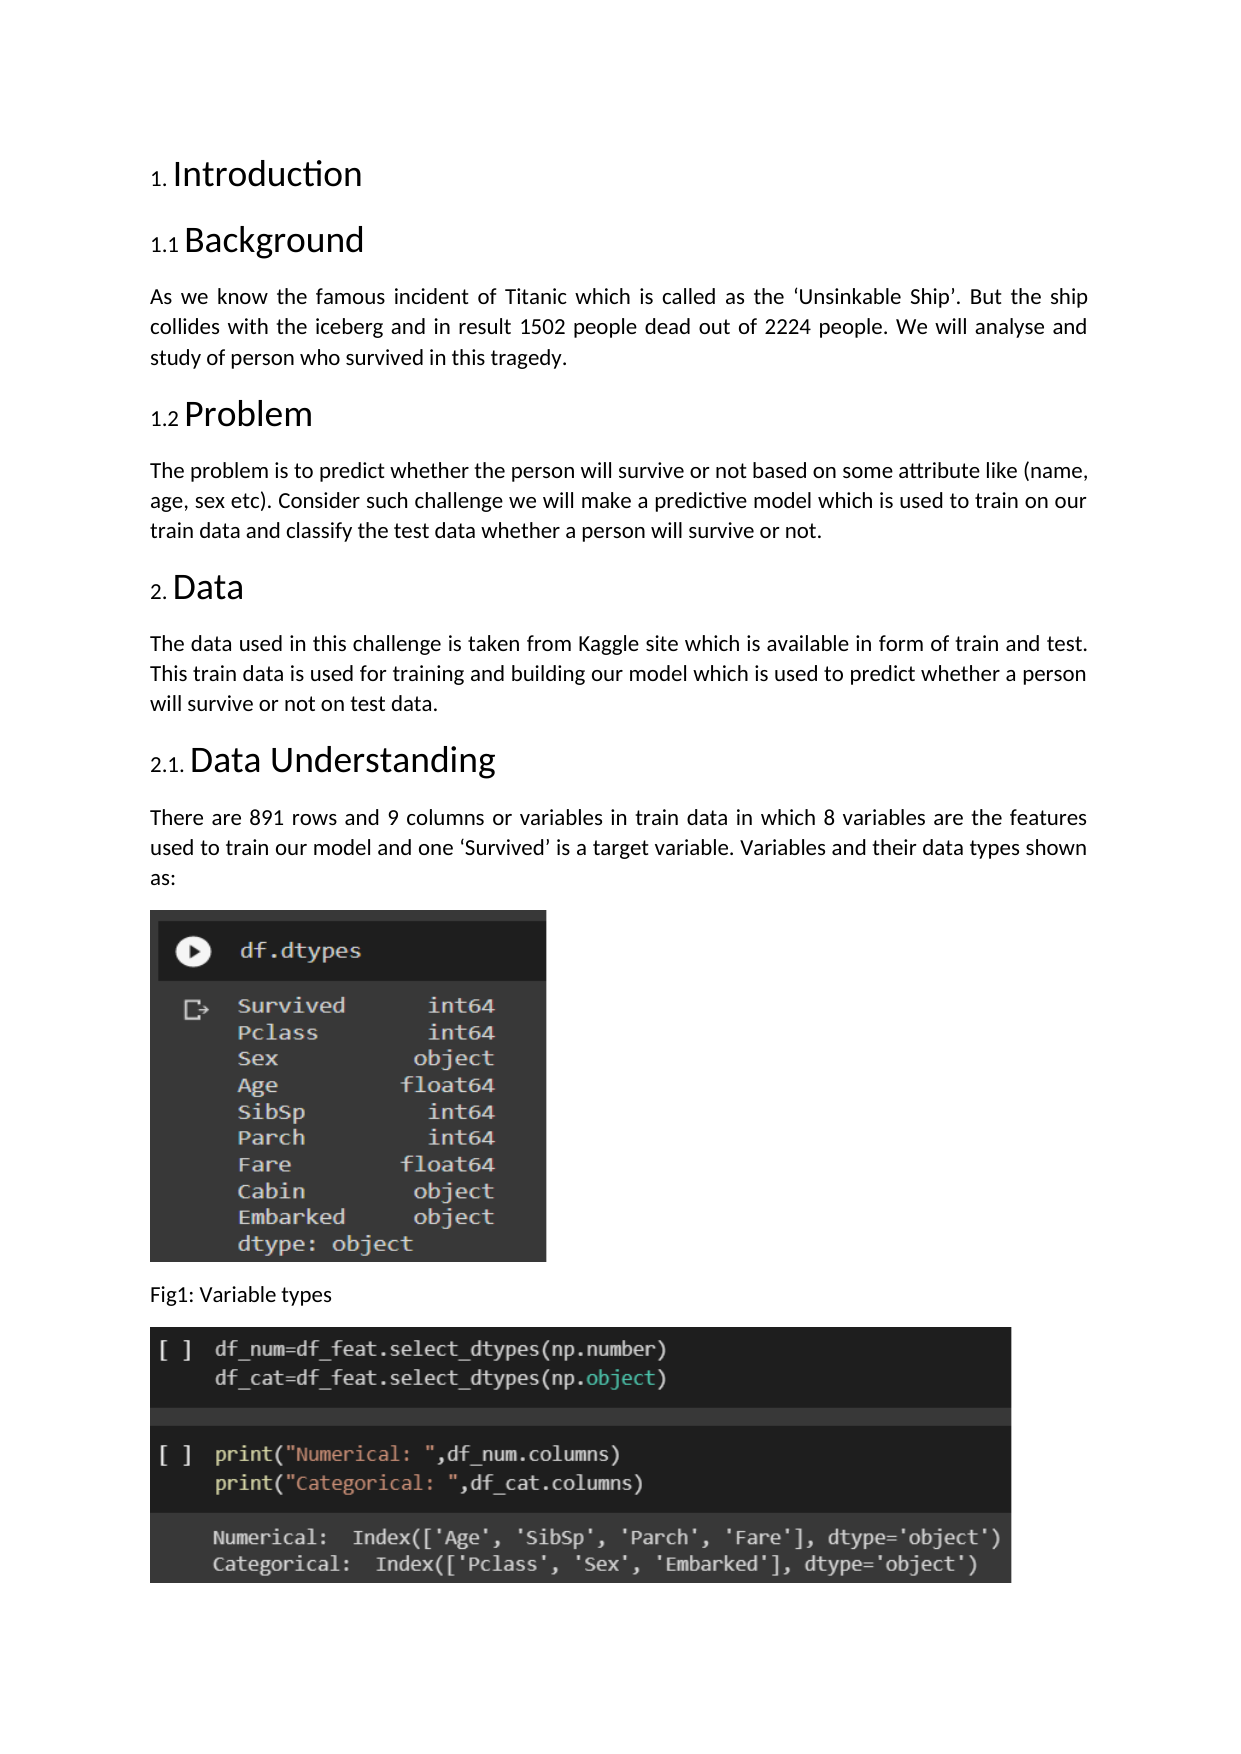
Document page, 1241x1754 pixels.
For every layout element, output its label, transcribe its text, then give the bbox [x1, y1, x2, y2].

text The problem is to predict whether the person will survive or not based on some attribute like (name, age, sex etc). Consider such challenge we will make a predictive model which is used to train on our train data and classify the test data whether a person will survive or not. [150, 456, 1090, 544]
text Fig1: Variable types [150, 1281, 1090, 1308]
picture [150, 1327, 1012, 1583]
text As we know the famous incident of Titanic which is called as the ‘Unsinkable Ship’. But the ship collides with the iceberg and in result 1502 people dead out of 2224 people. We will analyse and study of person who survived in this tragedy. [150, 282, 1090, 371]
text There are 891 rows and 9 columns or variables in train data in which 8 variables are the features used to train our model and one ‘Survived’ is a target variable. Variables and their data types shown as: [150, 803, 1090, 891]
text 2. Data [150, 563, 1090, 609]
text 1. Introduction [150, 150, 1090, 196]
text 1.1 Background [150, 216, 1090, 262]
text 2.1. Data Understanding [150, 736, 1090, 782]
picture [150, 910, 547, 1262]
text The data used in this challenge is taken from Kaggle site which is available in form of train and test. This train data is used for training and building our model which is used to predict whether a person will survive or not on test data. [150, 629, 1090, 718]
text 1.2 Problem [150, 389, 1090, 435]
